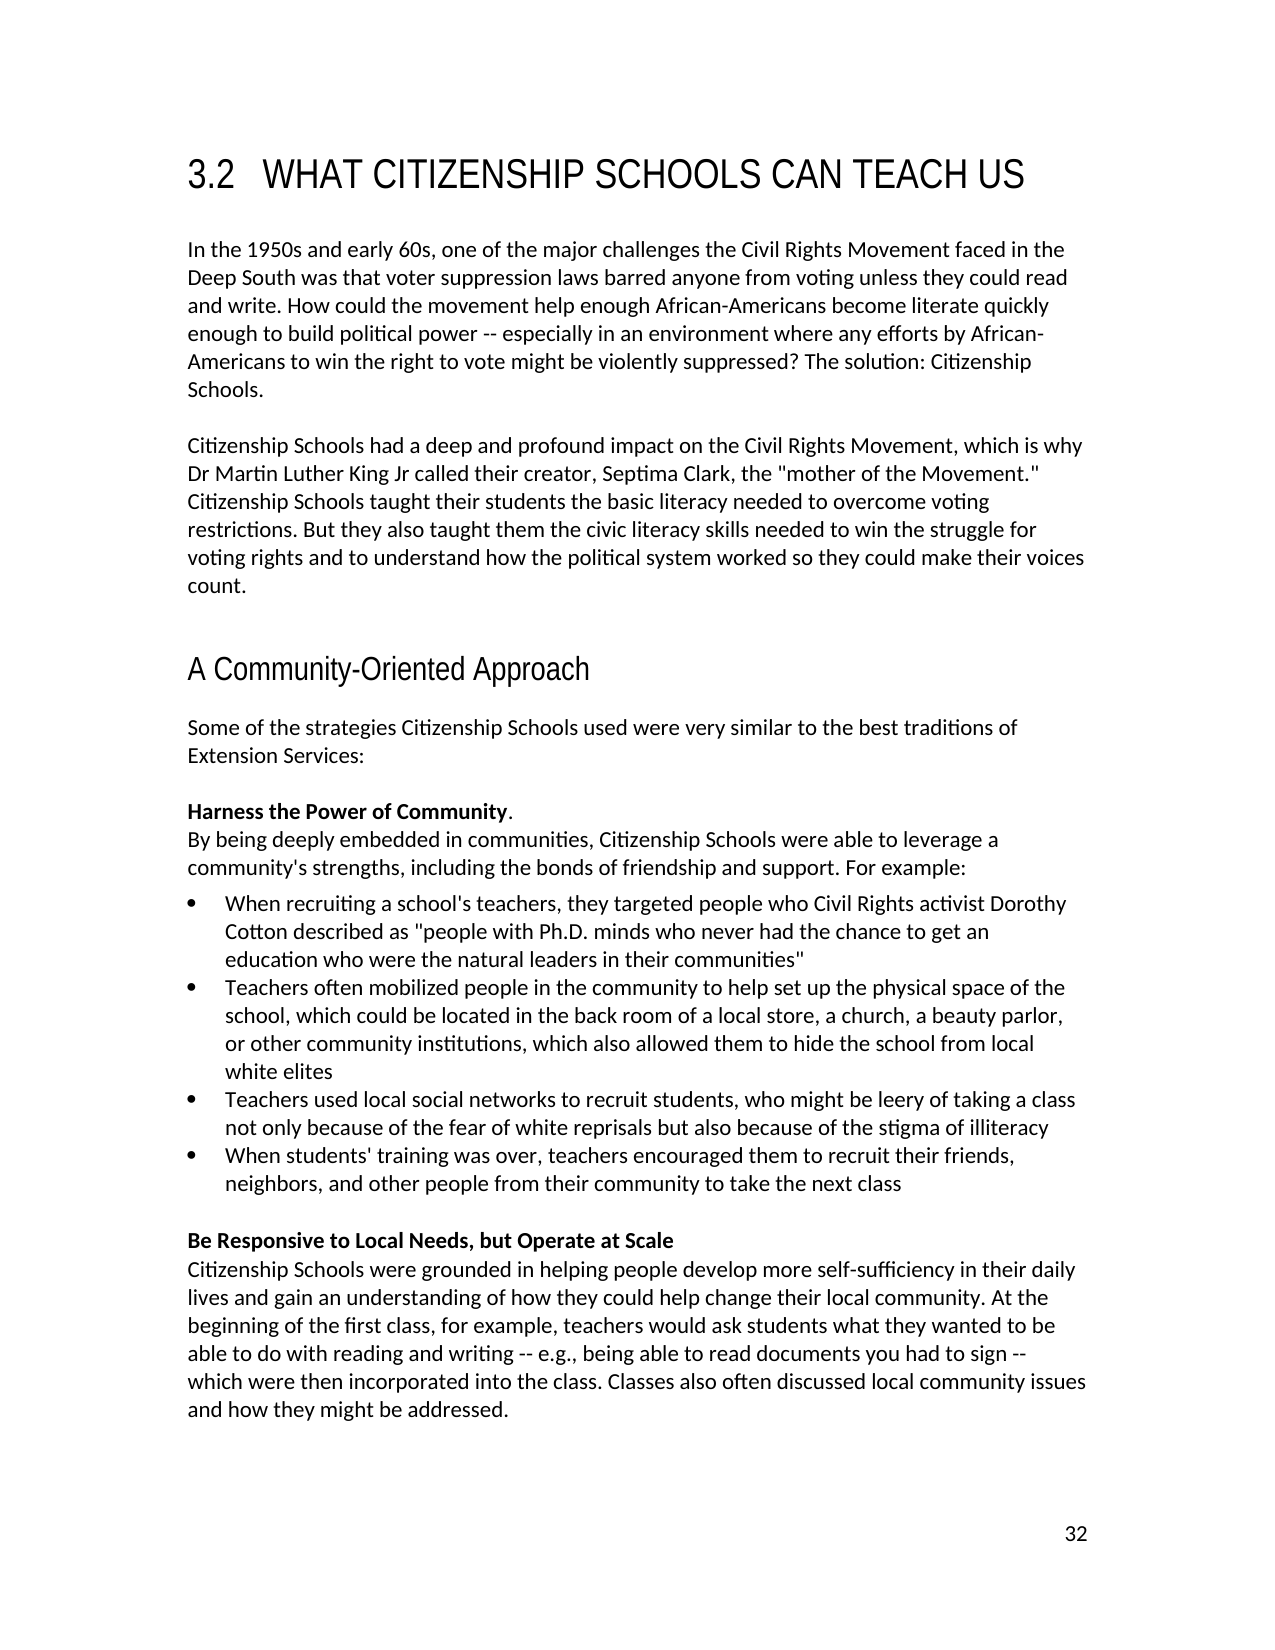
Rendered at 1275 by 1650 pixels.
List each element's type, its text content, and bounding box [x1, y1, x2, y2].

text When students' training was over, teachers encouraged them to recruit their friends, neighbors, and other people from their community to take the next class [187, 1141, 1087, 1197]
text Teachers used local social networks to recruit students, who might be leery of taking a class not only because of the fear of white reprisals but also because of the stigma of illiteracy [187, 1085, 1087, 1141]
text By being deeply embedded in communities, Citizenship Schools were able to leverage a community's strengths, including the bonds of friendship and support. For example: [187, 825, 1087, 881]
text In the 1950s and early 60s, one of the major challenges the Civil Rights Movement faced in the Deep South was that voter suppression laws barred anyone from voting unless they could read and write. How could the movement help enough African-Americans become literate quickly enough to build political power -- especially in an environment where any efforts by African-Americans to win the right to vote might be violently suppressed? The solution: Citizenship Schools. [187, 235, 1087, 403]
text Harness the Power of Community. [187, 797, 1087, 825]
text Citizenship Schools were grounded in helping people develop more self-sufficiency in their daily lives and gain an understanding of how they could help change their local community. At the beginning of the first class, for example, teachers would ask students what they wanted to be able to do with reading and writing -- e.g., being able to read documents you had to sign -- which were then incorporated into the class. Classes also often discussed local community issues and how they might be addressed. [187, 1255, 1087, 1423]
text Be Responsive to Local Needs, but Operate at Scale [187, 1227, 1087, 1255]
text Some of the strategies Citizenship Schools used were very similar to the best traditions of Extension Services: [187, 713, 1087, 769]
text When recruiting a school's teachers, they targeted people who Civil Rights activist Dorothy Cotton described as "people with Ph.D. minds who never had the chance to get an education who were the natural leaders in their communities" [187, 889, 1087, 973]
text Teachers often mobilized people in the community to help set up the physical space of the school, which could be located in the back room of a local store, a church, a beauty parlor, or other community institutions, which also allowed them to hide the school from local white elites [187, 973, 1087, 1085]
text 3.2 WHAT CITIZENSHIP SCHOOLS CAN TEACH US [187, 150, 1087, 198]
subtitle A Community-Oriented Approach [187, 649, 1087, 688]
text Citizenship Schools had a deep and profound impact on the Civil Rights Movement, which is why Dr Martin Luther King Jr called their creator, Septima Clark, the "mother of the Movement." Citizenship Schools taught their students the basic literacy needed to overcome voting restrictions. But they also taught them the civic literacy skills needed to win the struggle for voting rights and to understand how the political system worked so they could make their voices count. [187, 431, 1087, 599]
